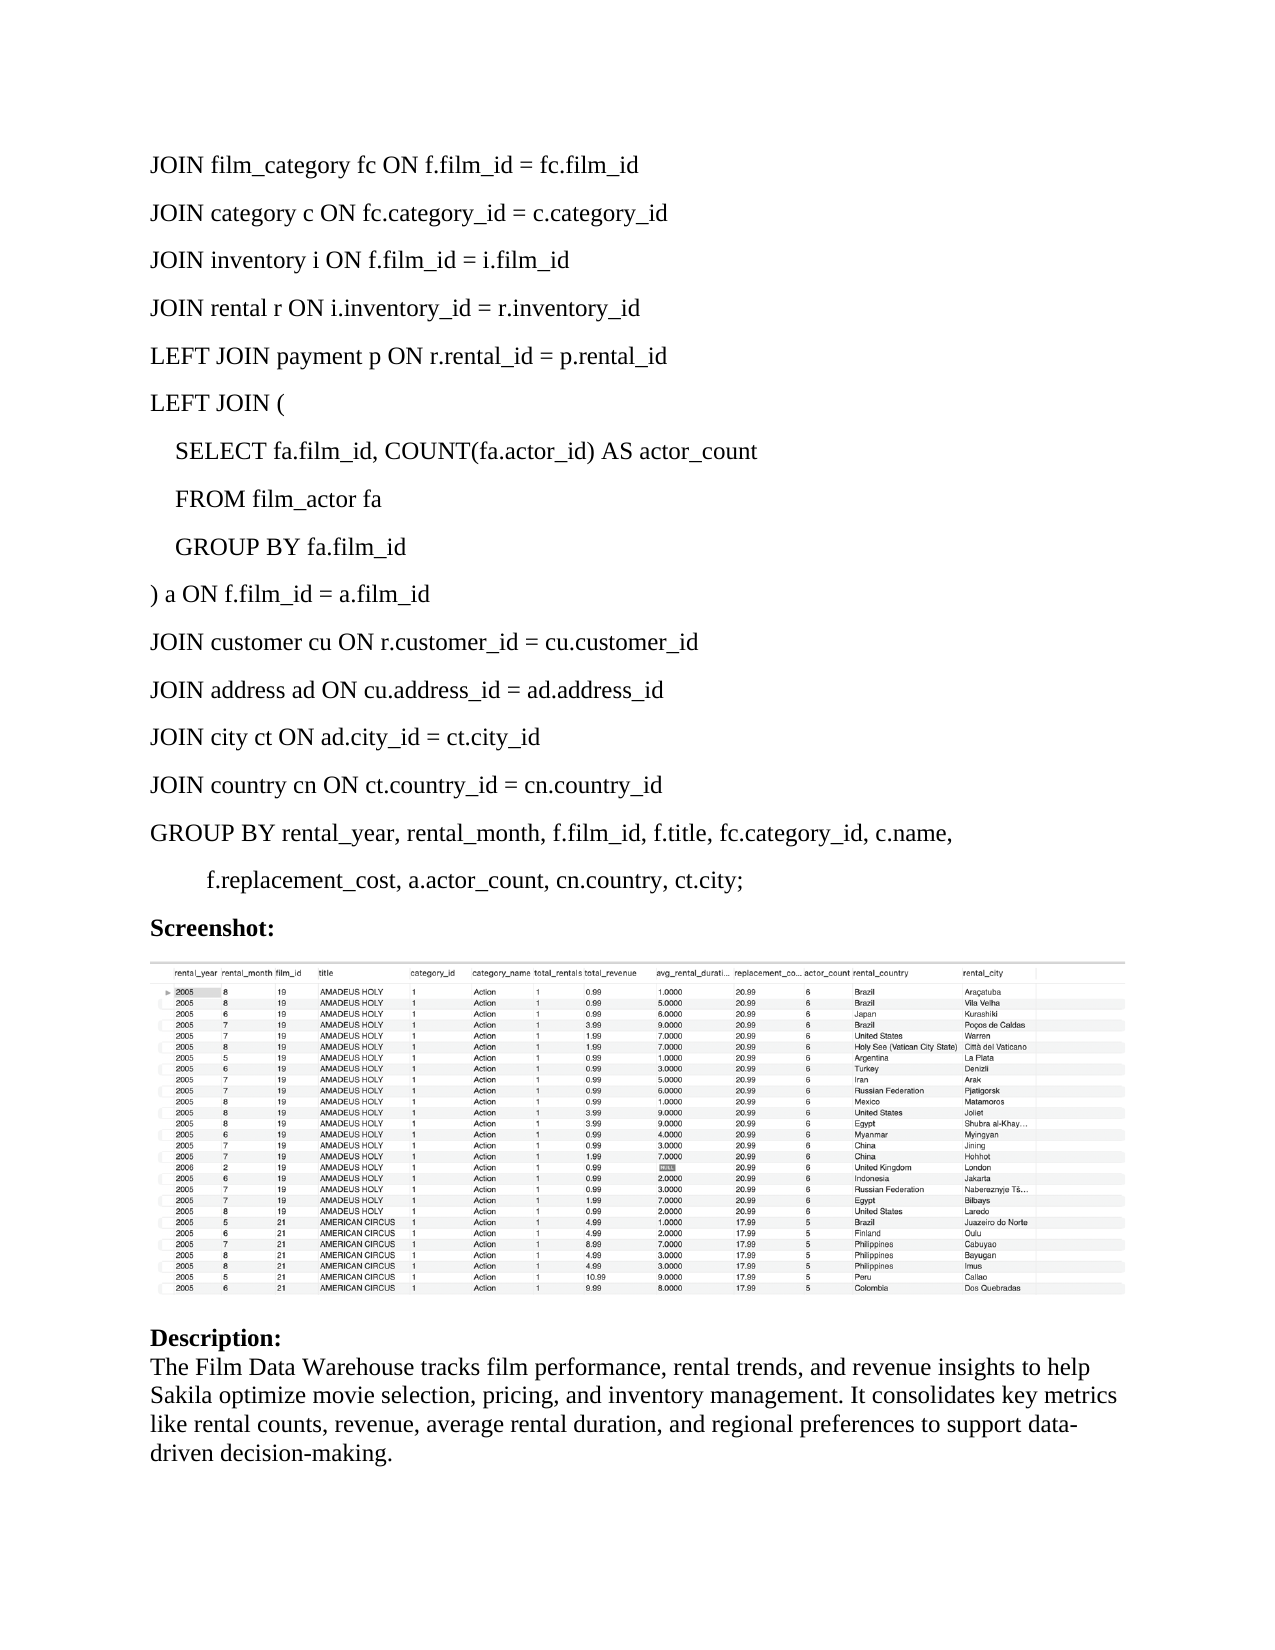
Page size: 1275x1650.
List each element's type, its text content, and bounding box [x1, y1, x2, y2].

text JOIN rental r ON i.inventory_id = r.inventory_id [150, 293, 1125, 322]
text ) a ON f.film_id = a.film_id [150, 579, 1125, 608]
text JOIN country cn ON ct.country_id = cn.country_id [150, 770, 1125, 799]
text JOIN city ct ON ad.city_id = ct.city_id [150, 722, 1125, 751]
text SELECT fa.film_id, COUNT(fa.actor_id) AS actor_count [150, 436, 1125, 465]
text The Film Data Warehouse tracks film performance, rental trends, and revenue insights to help Sakila optimize movie selection, pricing, and inventory management. It consolidates key metrics like rental counts, revenue, average rental duration, and regional preferences to support data-driven decision-making. [150, 1352, 1125, 1467]
text JOIN address ad ON cu.address_id = ad.address_id [150, 675, 1125, 703]
text JOIN customer cu ON r.customer_id = cu.customer_id [150, 627, 1125, 656]
text Screenshot: [150, 913, 1125, 942]
text f.replacement_cost, a.actor_count, cn.country, ct.city; [150, 866, 1125, 894]
text Description: [150, 1323, 1125, 1352]
text JOIN category c ON fc.category_id = c.category_id [150, 198, 1125, 226]
text LEFT JOIN payment p ON r.rental_id = p.rental_id [150, 341, 1125, 369]
text JOIN inventory i ON f.film_id = i.film_id [150, 245, 1125, 274]
text GROUP BY rental_year, rental_month, f.film_id, f.title, fc.category_id, c.name, [150, 818, 1125, 847]
text GROUP BY fa.film_id [150, 532, 1125, 560]
text JOIN film_category fc ON f.film_id = fc.film_id [150, 150, 1125, 179]
picture [150, 961, 1125, 1295]
text FROM film_actor fa [150, 484, 1125, 513]
text LEFT JOIN ( [150, 388, 1125, 417]
